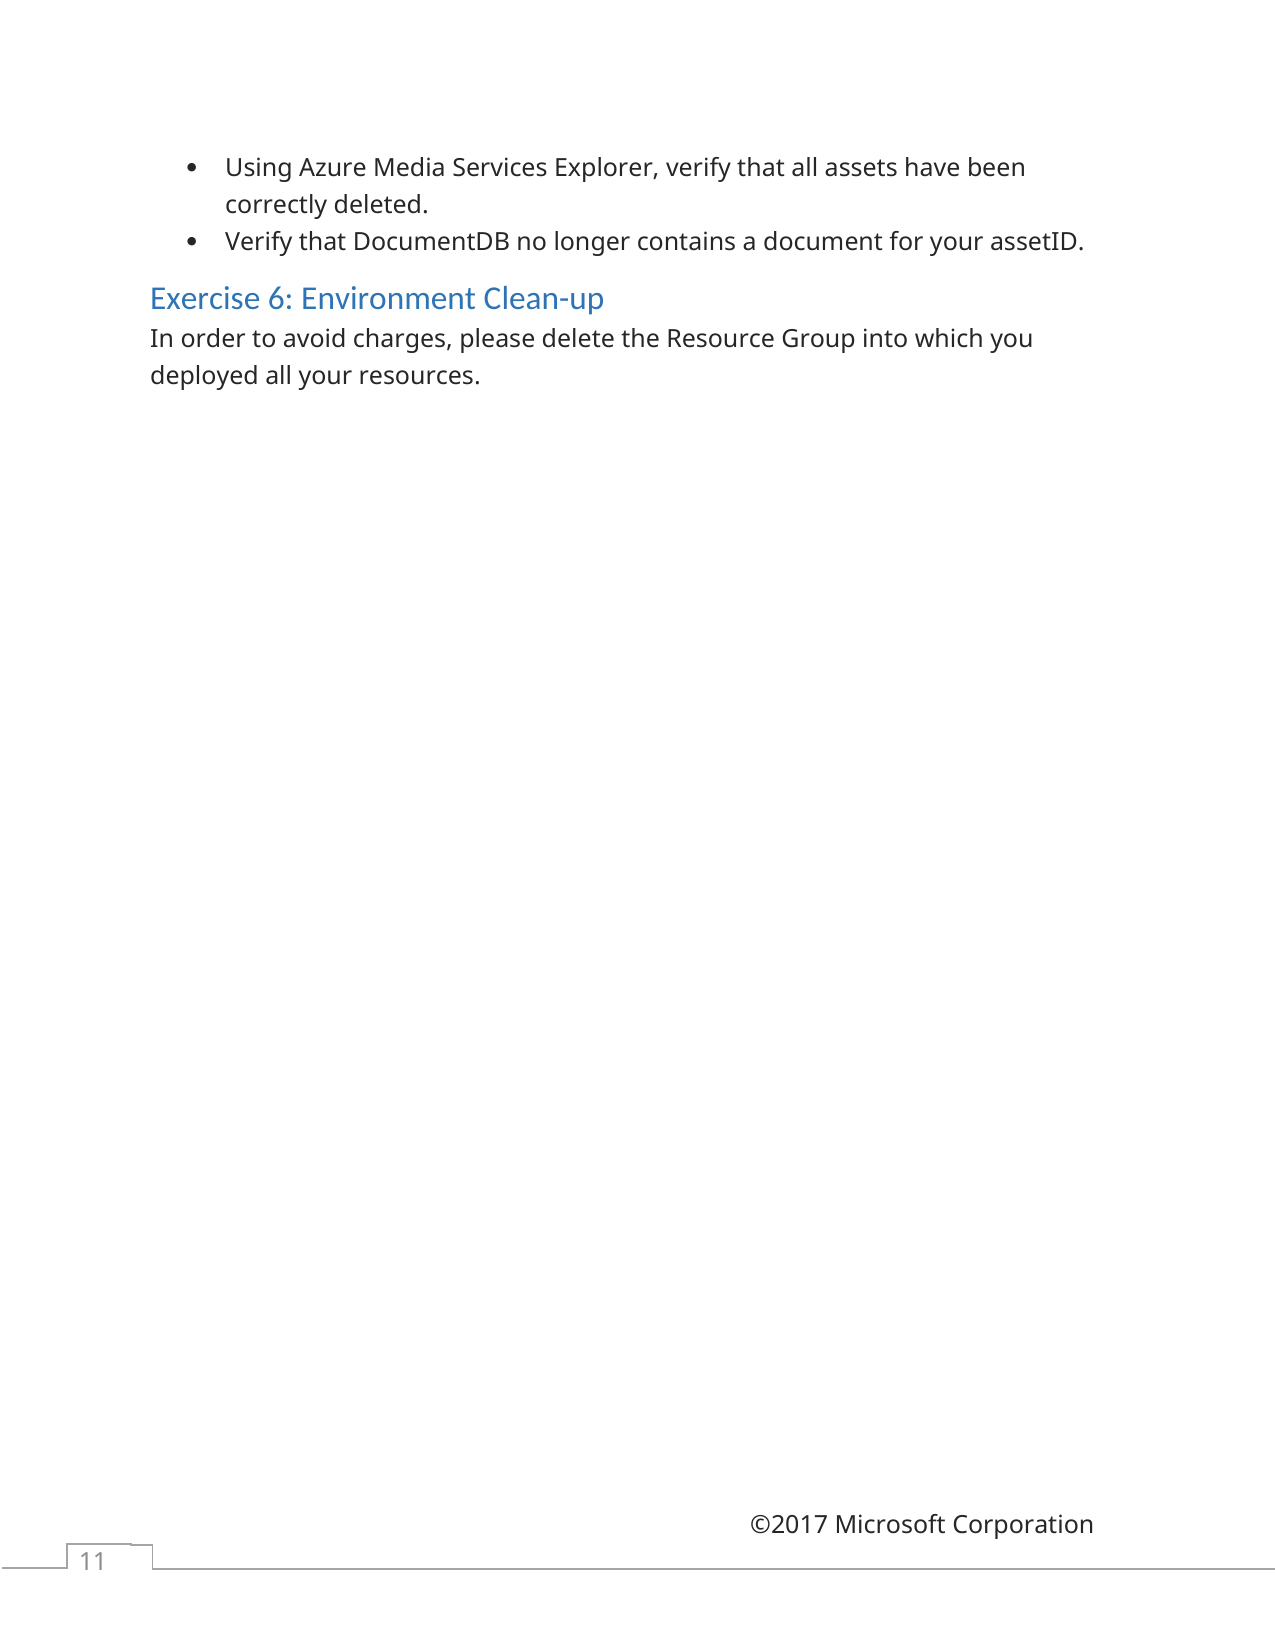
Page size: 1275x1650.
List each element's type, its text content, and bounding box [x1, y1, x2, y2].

subtitle Exercise 6: Environment Clean-up [150, 277, 1125, 318]
list Using Azure Media Services Explorer, verify that all assets have been correctly deleted. [187, 150, 1125, 221]
text In order to avoid charges, please delete the Resource Group into which you deployed all your resources. [150, 321, 1125, 392]
list Verify that DocumentDB no longer contains a document for your assetID. [187, 223, 1125, 258]
